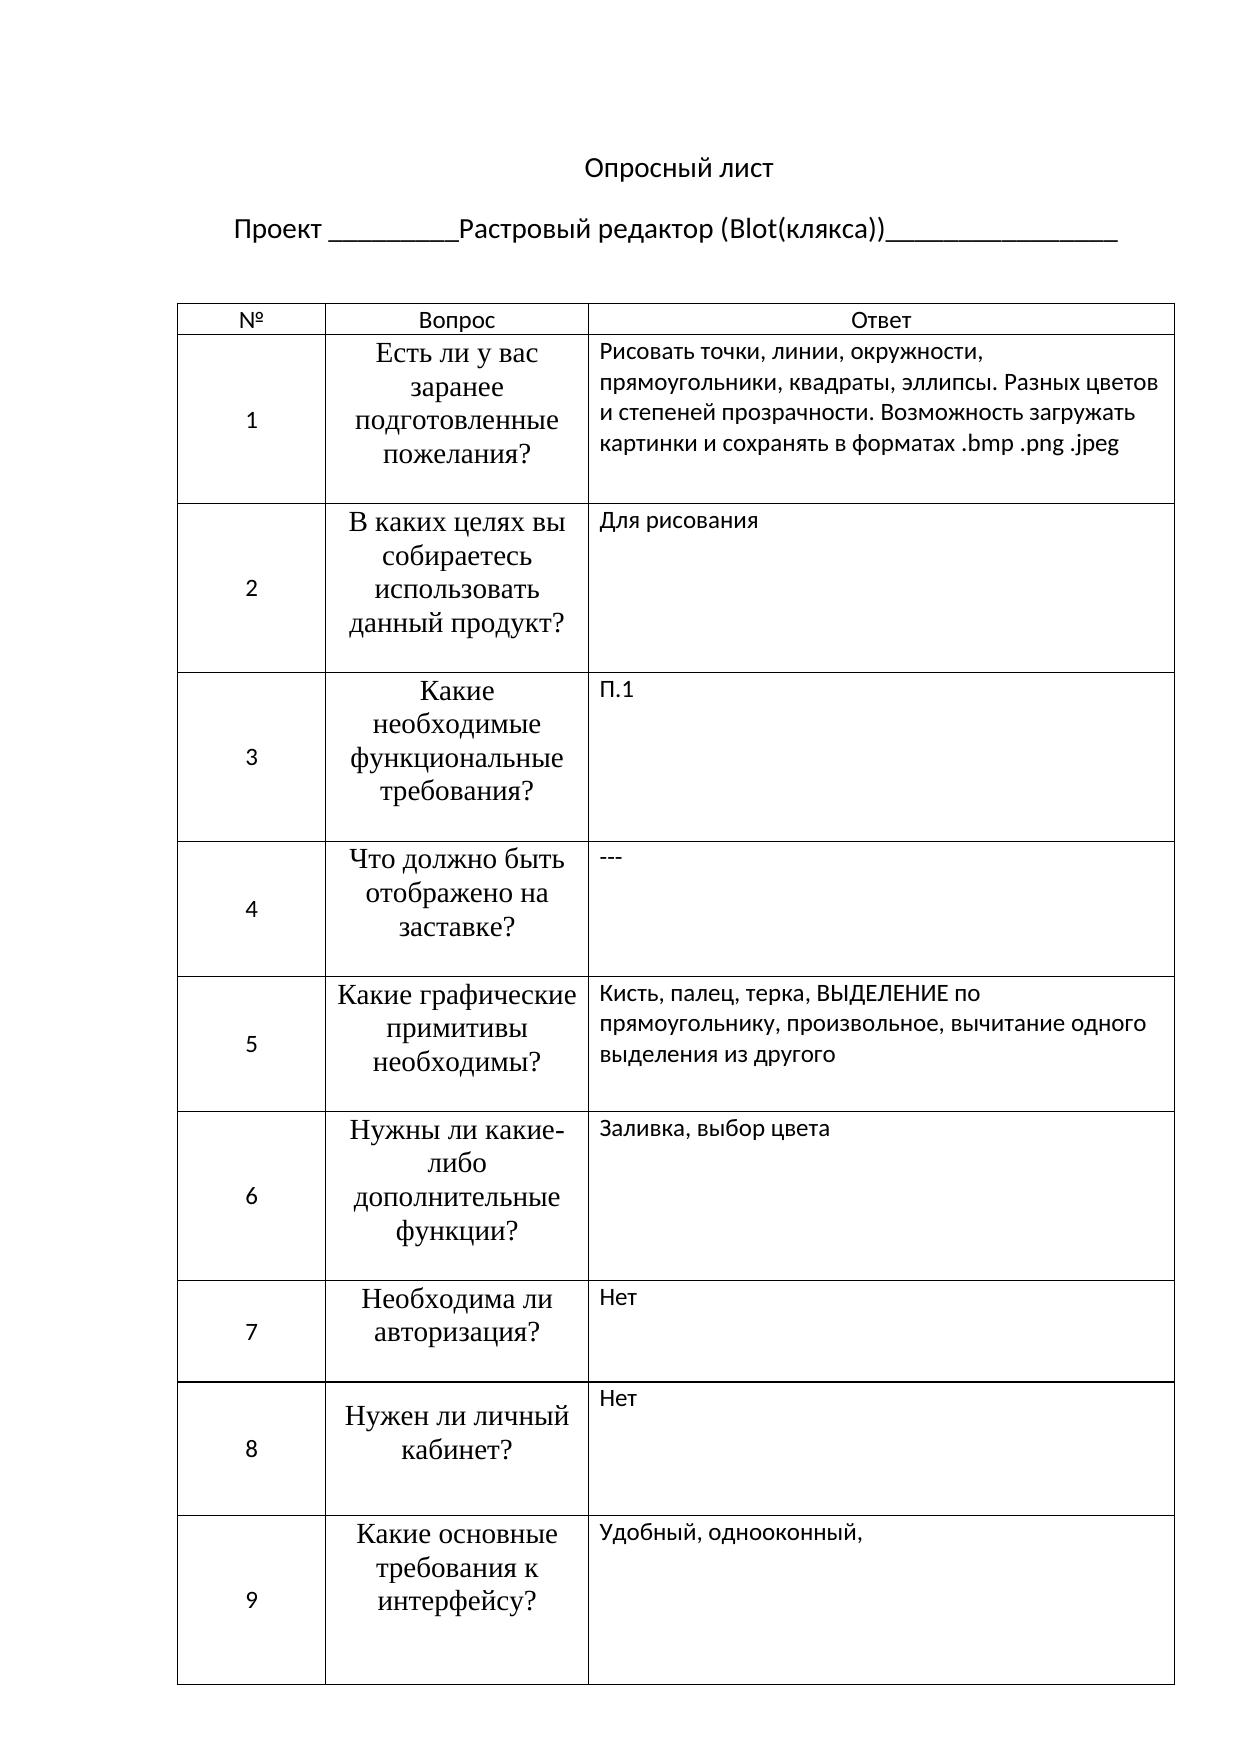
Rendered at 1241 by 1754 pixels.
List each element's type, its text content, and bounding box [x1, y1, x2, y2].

table_cell Кисть, палец, терка, ВЫДЕЛЕНИЕ по прямоугольнику, произвольное, вычитание одного выделения из другого [589, 977, 1174, 1111]
table_header Опросный лист Проект _________Растровый редактор (Blot(клякса))________________ [177, 118, 1174, 303]
table_cell Заливка, выбор цвета [589, 1112, 1174, 1280]
table_cell 6 [178, 1112, 325, 1280]
table_cell 5 [178, 977, 325, 1111]
table_cell 1 [178, 335, 325, 503]
table_cell Ответ [589, 304, 1174, 334]
table_cell Есть ли у вас заранее подготовленные пожелания? [326, 335, 588, 503]
table_cell 8 [178, 1383, 325, 1515]
table_cell Нет [589, 1281, 1174, 1381]
table_cell 2 [178, 504, 325, 672]
table_cell № [178, 304, 325, 334]
table_cell 9 [178, 1516, 325, 1684]
table_cell Вопрос [326, 304, 588, 334]
table_cell Какие необходимые функциональные требования? [326, 673, 588, 841]
table_cell Удобный, однооконный, [589, 1516, 1174, 1684]
table_cell Рисовать точки, линии, окружности, прямоугольники, квадраты, эллипсы. Разных цветов и степеней прозрачности. Возможность загружать картинки и сохранять в форматах .bmp .png .jpeg [589, 335, 1174, 503]
table_cell Необходима ли авторизация? [326, 1281, 588, 1381]
table_cell --- [589, 842, 1174, 976]
table_cell Какие графические примитивы необходимы? [326, 977, 588, 1111]
table_cell Что должно быть отображено на заставке? [326, 842, 588, 976]
table_cell Нужны ли какие-либо дополнительные функции? [326, 1112, 588, 1280]
table_cell В каких целях вы собираетесь использовать данный продукт? [326, 504, 588, 672]
table_cell Нет [589, 1383, 1174, 1515]
table_cell Для рисования [589, 504, 1174, 672]
table_cell 3 [178, 673, 325, 841]
table_cell Нужен ли личный кабинет? [326, 1383, 588, 1515]
table_cell Какие основные требования к интерфейсу? [326, 1516, 588, 1684]
table_cell П.1 [589, 673, 1174, 841]
table_cell 7 [178, 1281, 325, 1381]
table_cell 4 [178, 842, 325, 976]
